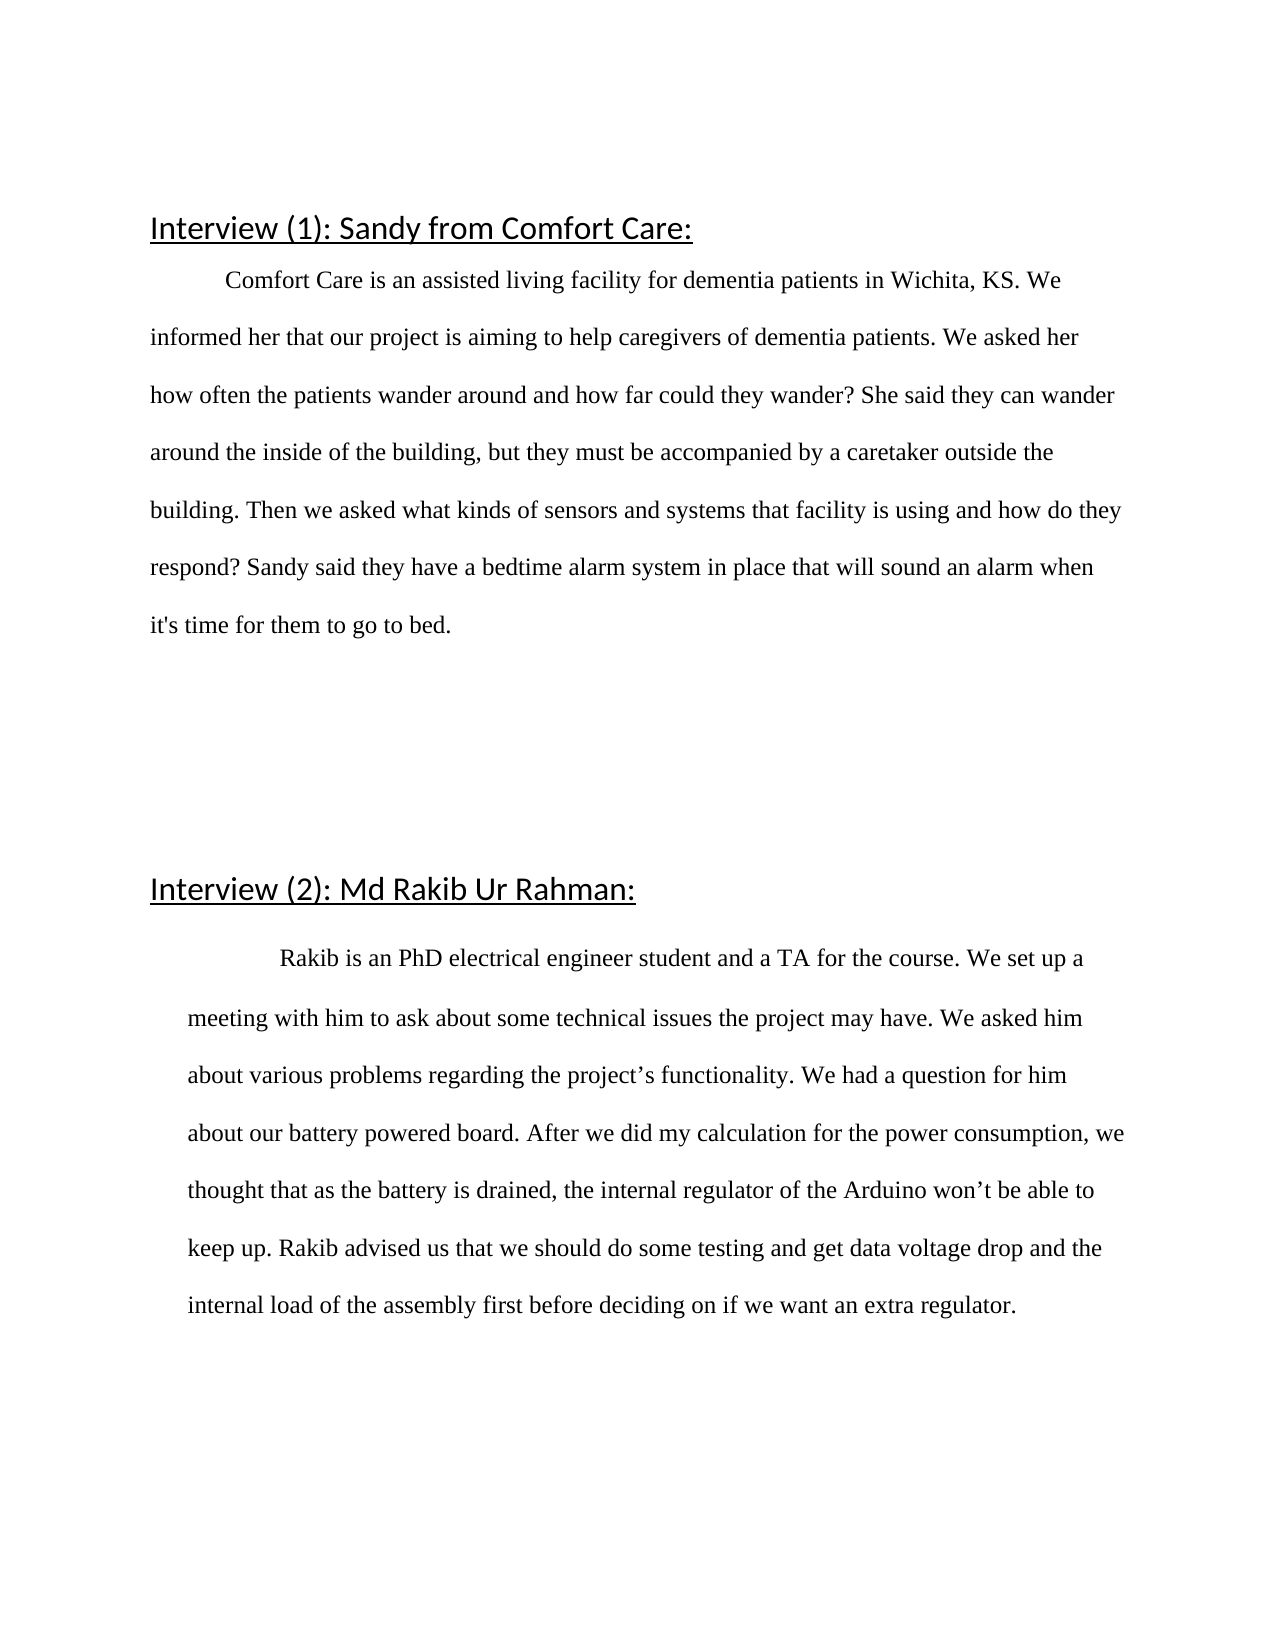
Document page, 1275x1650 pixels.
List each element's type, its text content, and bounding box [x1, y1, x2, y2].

text Interview (2): Md Rakib Ur Rahman: [150, 868, 1125, 909]
text Interview (1): Sandy from Comfort Care: [150, 207, 1125, 248]
text Rakib is an PhD electrical engineer student and a TA for the course. We set up a meeting with him to ask about some technical issues the project may have. We asked him about various problems regarding the project’s functionality. We had a question for him about our battery powered board. After we did my calculation for the power consumption, we thought that as the battery is drained, the internal regulator of the Arduino won’t be able to keep up. Rakib advised us that we should do some testing and get data voltage drop and the internal load of the assembly first before deciding on if we want an extra regulator. [187, 938, 1125, 1319]
text Comfort Care is an assisted living facility for dementia patients in Wichita, KS. We informed her that our project is aiming to help caregivers of dementia patients. We asked her how often the patients wander around and how far could they wander? She said they can wander around the inside of the building, but they must be accompanied by a caretaker outside the building. Then we asked what kinds of sensors and systems that facility is using and how do they respond? Sandy said they have a bedtime alarm system in place that will sound an alarm when it's time for them to go to bed. [150, 265, 1125, 638]
